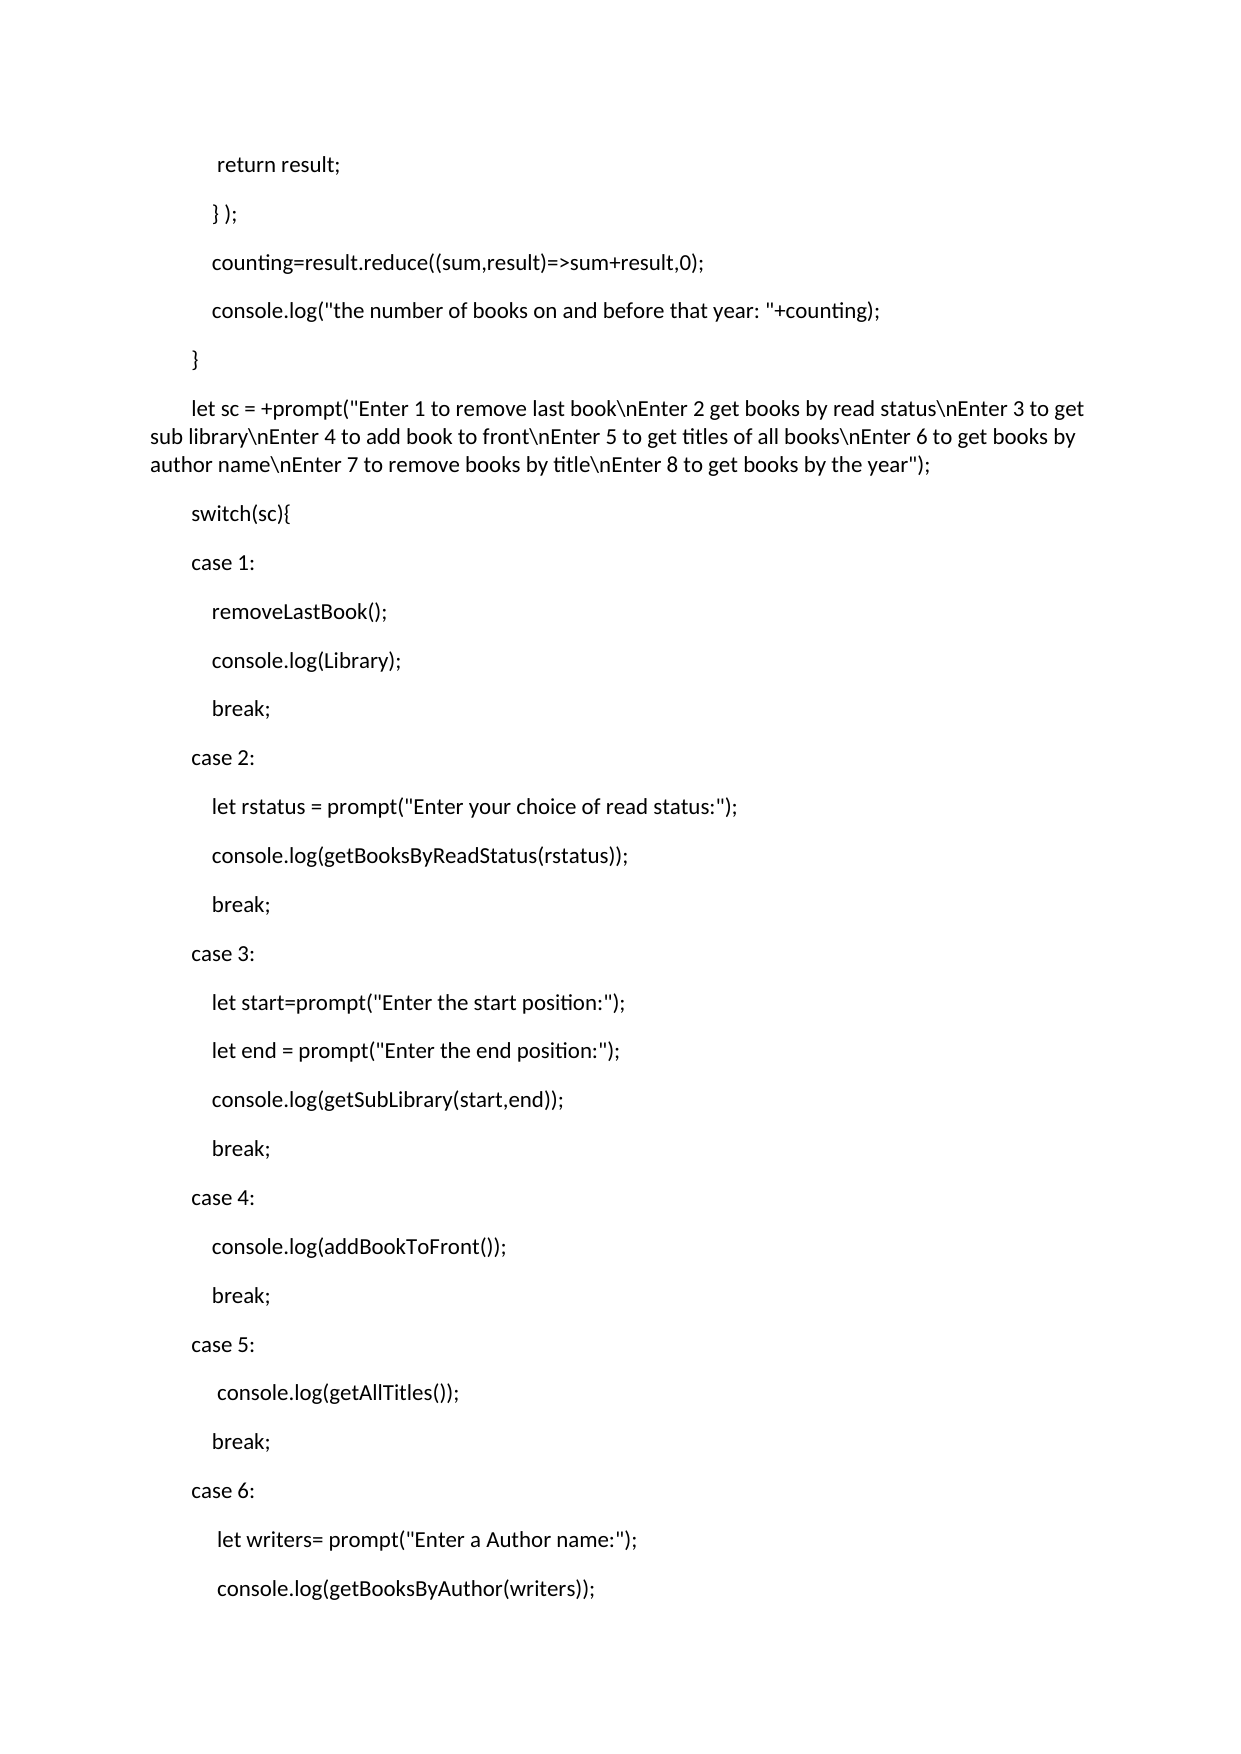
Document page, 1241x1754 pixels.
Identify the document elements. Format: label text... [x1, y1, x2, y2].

text case 5: [150, 1330, 1090, 1358]
text return result; [150, 150, 1090, 178]
text let sc = +prompt("Enter 1 to remove last book\nEnter 2 get books by read status\nEnter 3 to get sub library\nEnter 4 to add book to front\nEnter 5 to get titles of all books\nEnter 6 to get books by author name\nEnter 7 to remove books by title\nEnter 8 to get books by the year"); [150, 394, 1090, 478]
text console.log(getAllTitles()); [150, 1378, 1090, 1407]
text case 4: [150, 1183, 1090, 1211]
text } [150, 345, 1090, 373]
text } ); [150, 199, 1090, 227]
text case 6: [150, 1476, 1090, 1504]
text break; [150, 890, 1090, 918]
text let start=prompt("Enter the start position:"); [150, 988, 1090, 1016]
text console.log(getSubLibrary(start,end)); [150, 1085, 1090, 1113]
text break; [150, 1427, 1090, 1455]
text console.log(getBooksByAuthor(writers)); [150, 1574, 1090, 1602]
text let rstatus = prompt("Enter your choice of read status:"); [150, 792, 1090, 820]
text case 1: [150, 548, 1090, 576]
text console.log(getBooksByReadStatus(rstatus)); [150, 841, 1090, 869]
text break; [150, 694, 1090, 723]
text console.log("the number of books on and before that year: "+counting); [150, 297, 1090, 324]
text let writers= prompt("Enter a Author name:"); [150, 1525, 1090, 1553]
text console.log(Library); [150, 646, 1090, 674]
text switch(sc){ [150, 499, 1090, 527]
text break; [150, 1134, 1090, 1162]
text case 2: [150, 743, 1090, 771]
text break; [150, 1281, 1090, 1309]
text case 3: [150, 939, 1090, 967]
text counting=result.reduce((sum,result)=>sum+result,0); [150, 248, 1090, 276]
text removeLastBook(); [150, 597, 1090, 625]
text console.log(addBookToFront()); [150, 1232, 1090, 1260]
text let end = prompt("Enter the end position:"); [150, 1037, 1090, 1064]
